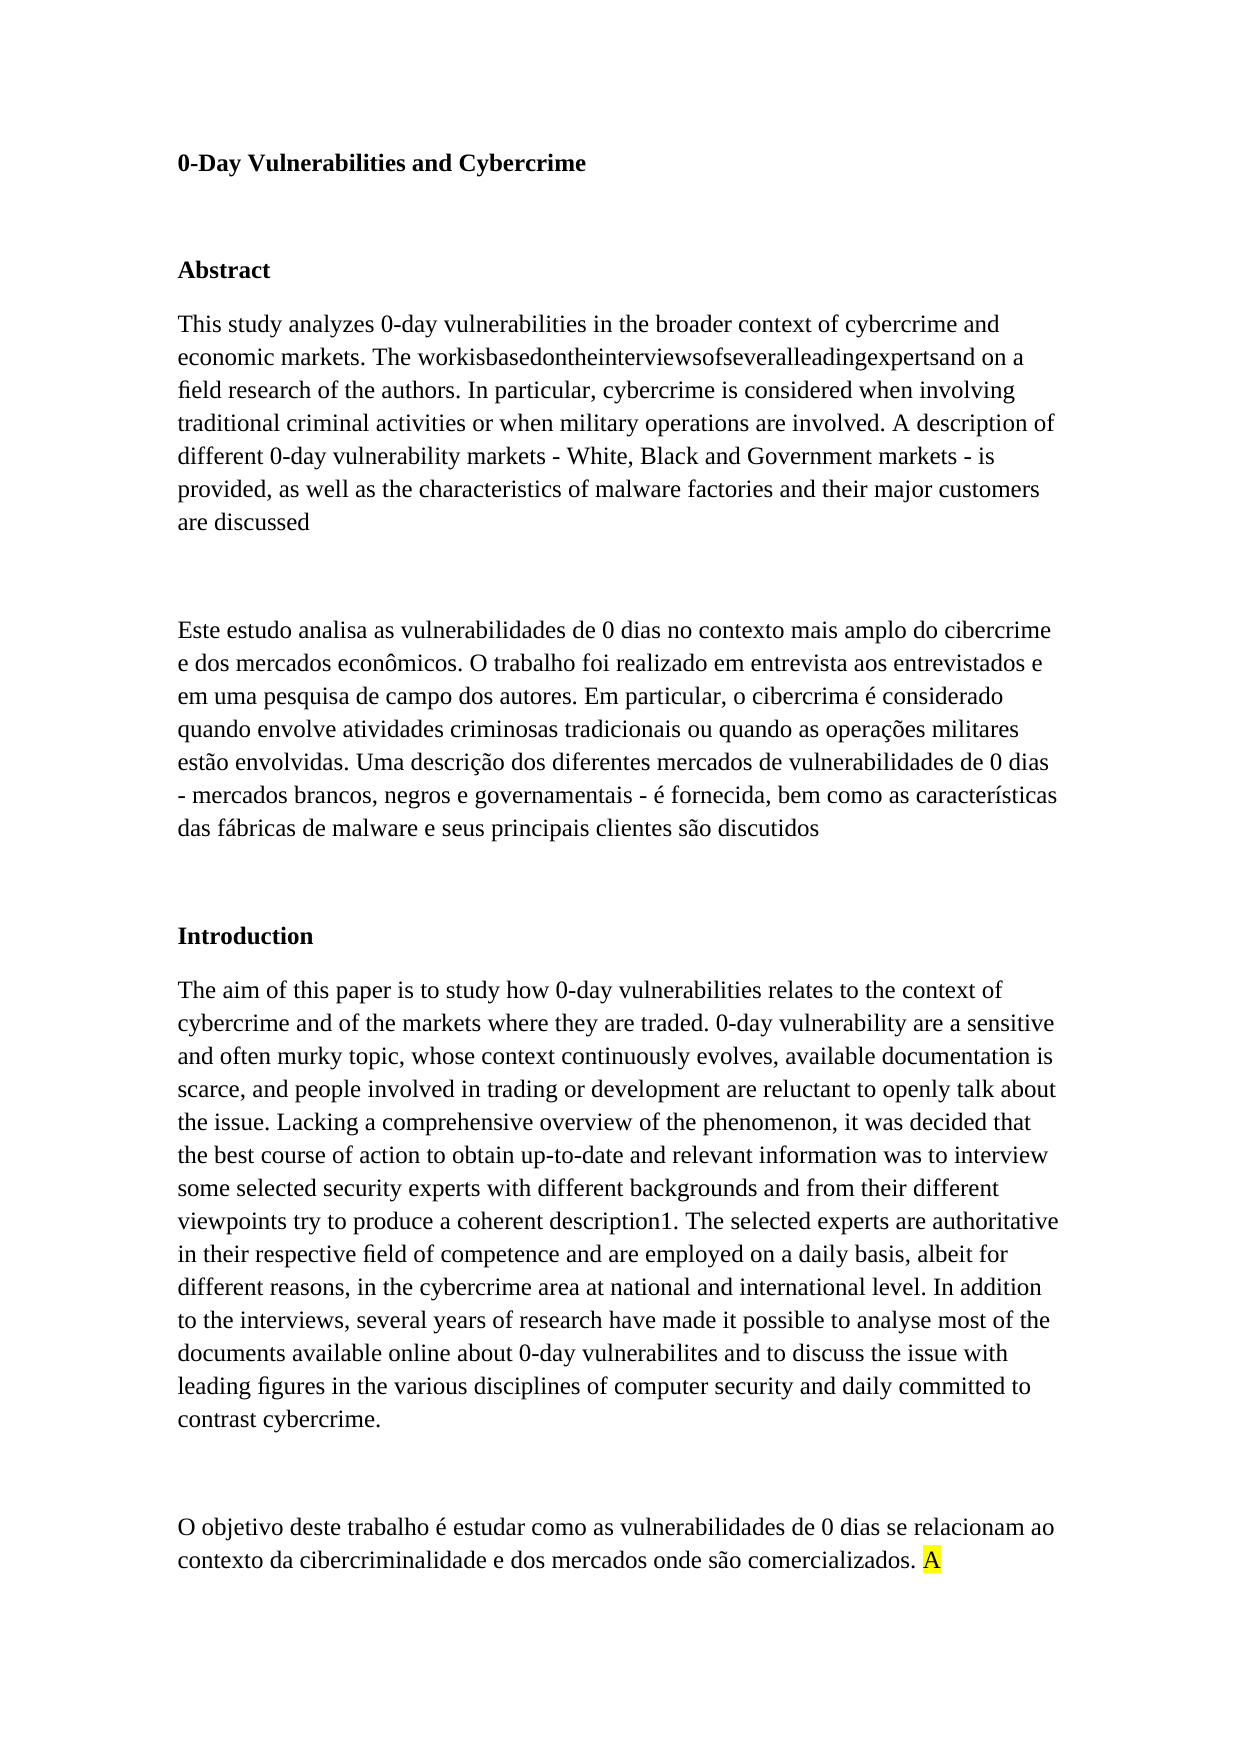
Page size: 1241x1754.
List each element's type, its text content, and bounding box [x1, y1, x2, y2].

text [177, 1512, 1063, 1573]
text Este estudo analisa as vulnerabilidades de 0 dias no contexto mais amplo do cibercrime e dos mercados econômicos. O trabalho foi realizado em entrevista aos entrevistados e em uma pesquisa de campo dos autores. Em particular, o cibercrima é considerado quando envolve atividades criminosas tradicionais ou quando as operações militares estão envolvidas. Uma descrição dos diferentes mercados de vulnerabilidades de 0 dias - mercados brancos, negros e governamentais - é fornecida, bem como as características das fábricas de malware e seus principais clientes são discutidos [177, 615, 1063, 842]
text Introduction [177, 921, 1063, 949]
text Abstract [177, 255, 1063, 284]
text This study analyzes 0-day vulnerabilities in the broader context of cybercrime and economic markets. The workisbasedontheinterviewsofseveralleadingexpertsand on a ﬁeld research of the authors. In particular, cybercrime is considered when involving traditional criminal activities or when military operations are involved. A description of different 0-day vulnerability markets - White, Black and Government markets - is provided, as well as the characteristics of malware factories and their major customers are discussed [177, 309, 1063, 536]
text The aim of this paper is to study how 0-day vulnerabilities relates to the context of cybercrime and of the markets where they are traded. 0-day vulnerability are a sensitive and often murky topic, whose context continuously evolves, available documentation is scarce, and people involved in trading or development are reluctant to openly talk about the issue. Lacking a comprehensive overview of the phenomenon, it was decided that the best course of action to obtain up-to-date and relevant information was to interview some selected security experts with different backgrounds and from their different viewpoints try to produce a coherent description1. The selected experts are authoritative in their respective ﬁeld of competence and are employed on a daily basis, albeit for different reasons, in the cybercrime area at national and international level. In addition to the interviews, several years of research have made it possible to analyse most of the documents available online about 0-day vulnerabilites and to discuss the issue with leading ﬁgures in the various disciplines of computer security and daily committed to contrast cybercrime. [177, 975, 1063, 1433]
text 0-Day Vulnerabilities and Cybercrime [177, 148, 1063, 176]
